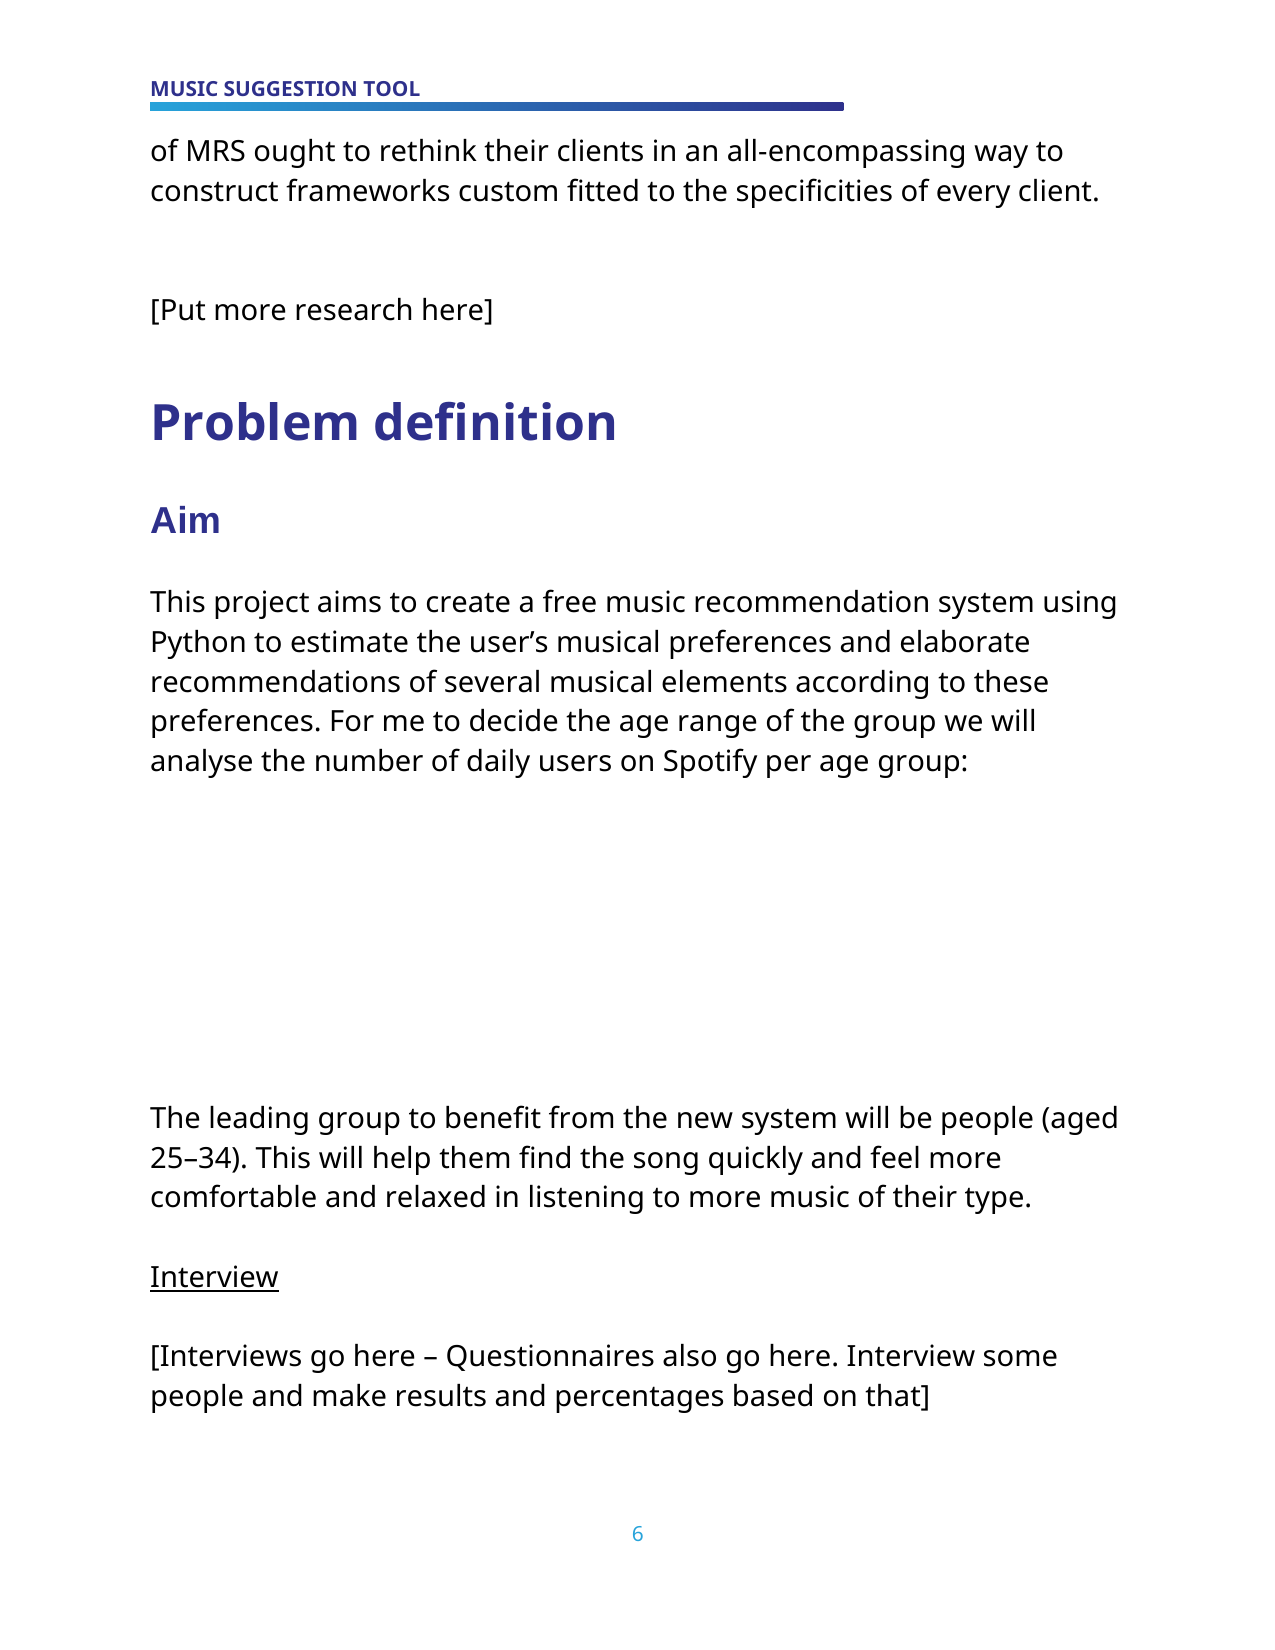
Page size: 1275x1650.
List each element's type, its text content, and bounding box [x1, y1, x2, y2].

text The leading group to benefit from the new system will be people (aged 25–34). This will help them find the song quickly and feel more comfortable and relaxed in listening to more music of their type. [150, 1097, 1125, 1216]
text [Interviews go here – Questionnaires also go here. Interview some people and make results and percentages based on that] [150, 1336, 1125, 1415]
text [150, 131, 1125, 210]
subtitle Aim [150, 499, 1125, 542]
subtitle Problem definition [150, 387, 1125, 455]
text [Put more research here] [150, 289, 1125, 329]
text This project aims to create a free music recommendation system using Python to estimate the user’s musical preferences and elaborate recommendations of several musical elements according to these preferences. For me to decide the age range of the group we will analyse the number of daily users on Spotify per age group: [150, 581, 1125, 780]
text Interview [150, 1256, 1125, 1296]
